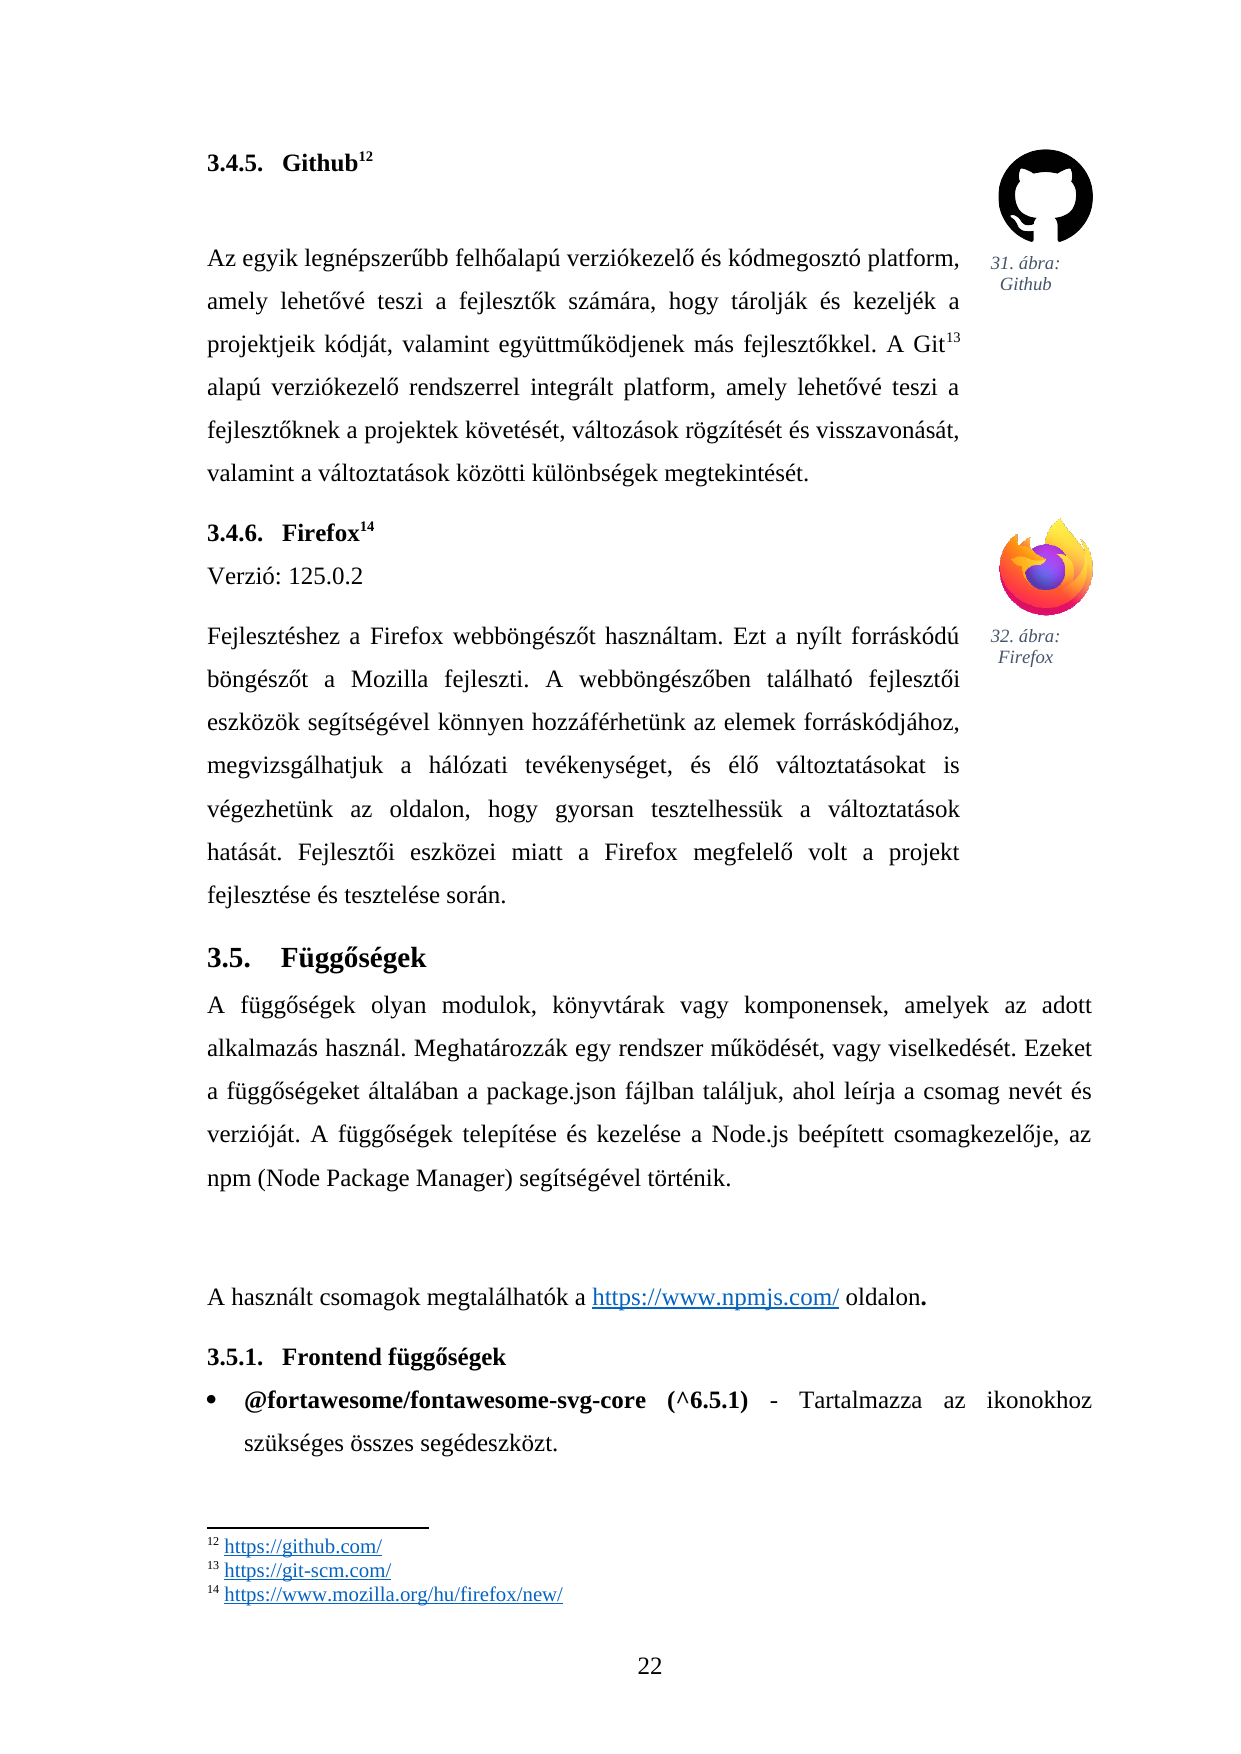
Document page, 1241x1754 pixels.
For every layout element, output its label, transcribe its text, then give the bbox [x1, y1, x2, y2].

subtitle Firefox [207, 518, 998, 547]
subtitle Github [207, 148, 998, 176]
text Az egyik legnépszerűbb felhőalapú verziókezelő és kódmegosztó platform, amely lehetővé teszi a fejlesztők számára, hogy tárolják és kezeljék a projektjeik kódját, valamint együttműködjenek más fejlesztőkkel. A Git alapú verziókezelő rendszerrel integrált platform, amely lehetővé teszi a fejlesztőknek a projektek követését, változások rögzítését és visszavonását, valamint a változtatások közötti különbségek megtekintését. [207, 243, 1092, 487]
picture [998, 148, 1093, 243]
text A függőségek olyan modulok, könyvtárak vagy komponensek, amelyek az adott alkalmazás használ. Meghatározzák egy rendszer működését, vagy viselkedését. Ezeket a függőségeket általában a package.json fájlban találjuk, ahol leírja a csomag nevét és verzióját. A függőségek telepítése és kezelése a Node.js beépített csomagkezelője, az npm (Node Package Manager) segítségével történik. [207, 990, 1092, 1191]
list @fortawesome/fontawesome-svg-core (^6.5.1) - Tartalmazza az ikonokhoz szükséges összes segédeszközt. [207, 1385, 1092, 1457]
text Fejlesztéshez a Firefox webböngészőt használtam. Ezt a nyílt forráskódú böngészőt a Mozilla fejleszti. A webböngészőben található fejlesztői eszközök segítségével könnyen hozzáférhetünk az elemek forráskódjához, megvizsgálhatjuk a hálózati tevékenységet, és élő változtatásokat is végezhetünk az oldalon, hogy gyorsan tesztelhessük a változtatások hatását. Fejlesztői eszközei miatt a Firefox megfelelő volt a projekt fejlesztése és tesztelése során. [207, 621, 1092, 909]
text Verzió: 125.0.2 [207, 561, 998, 590]
picture [998, 517, 1093, 616]
subtitle Frontend függőségek [207, 1342, 1092, 1371]
text A használt csomagok megtalálhatók a https://www.npmjs.com/ oldalon. [207, 1282, 1092, 1311]
subtitle Függőségek [207, 940, 1092, 973]
